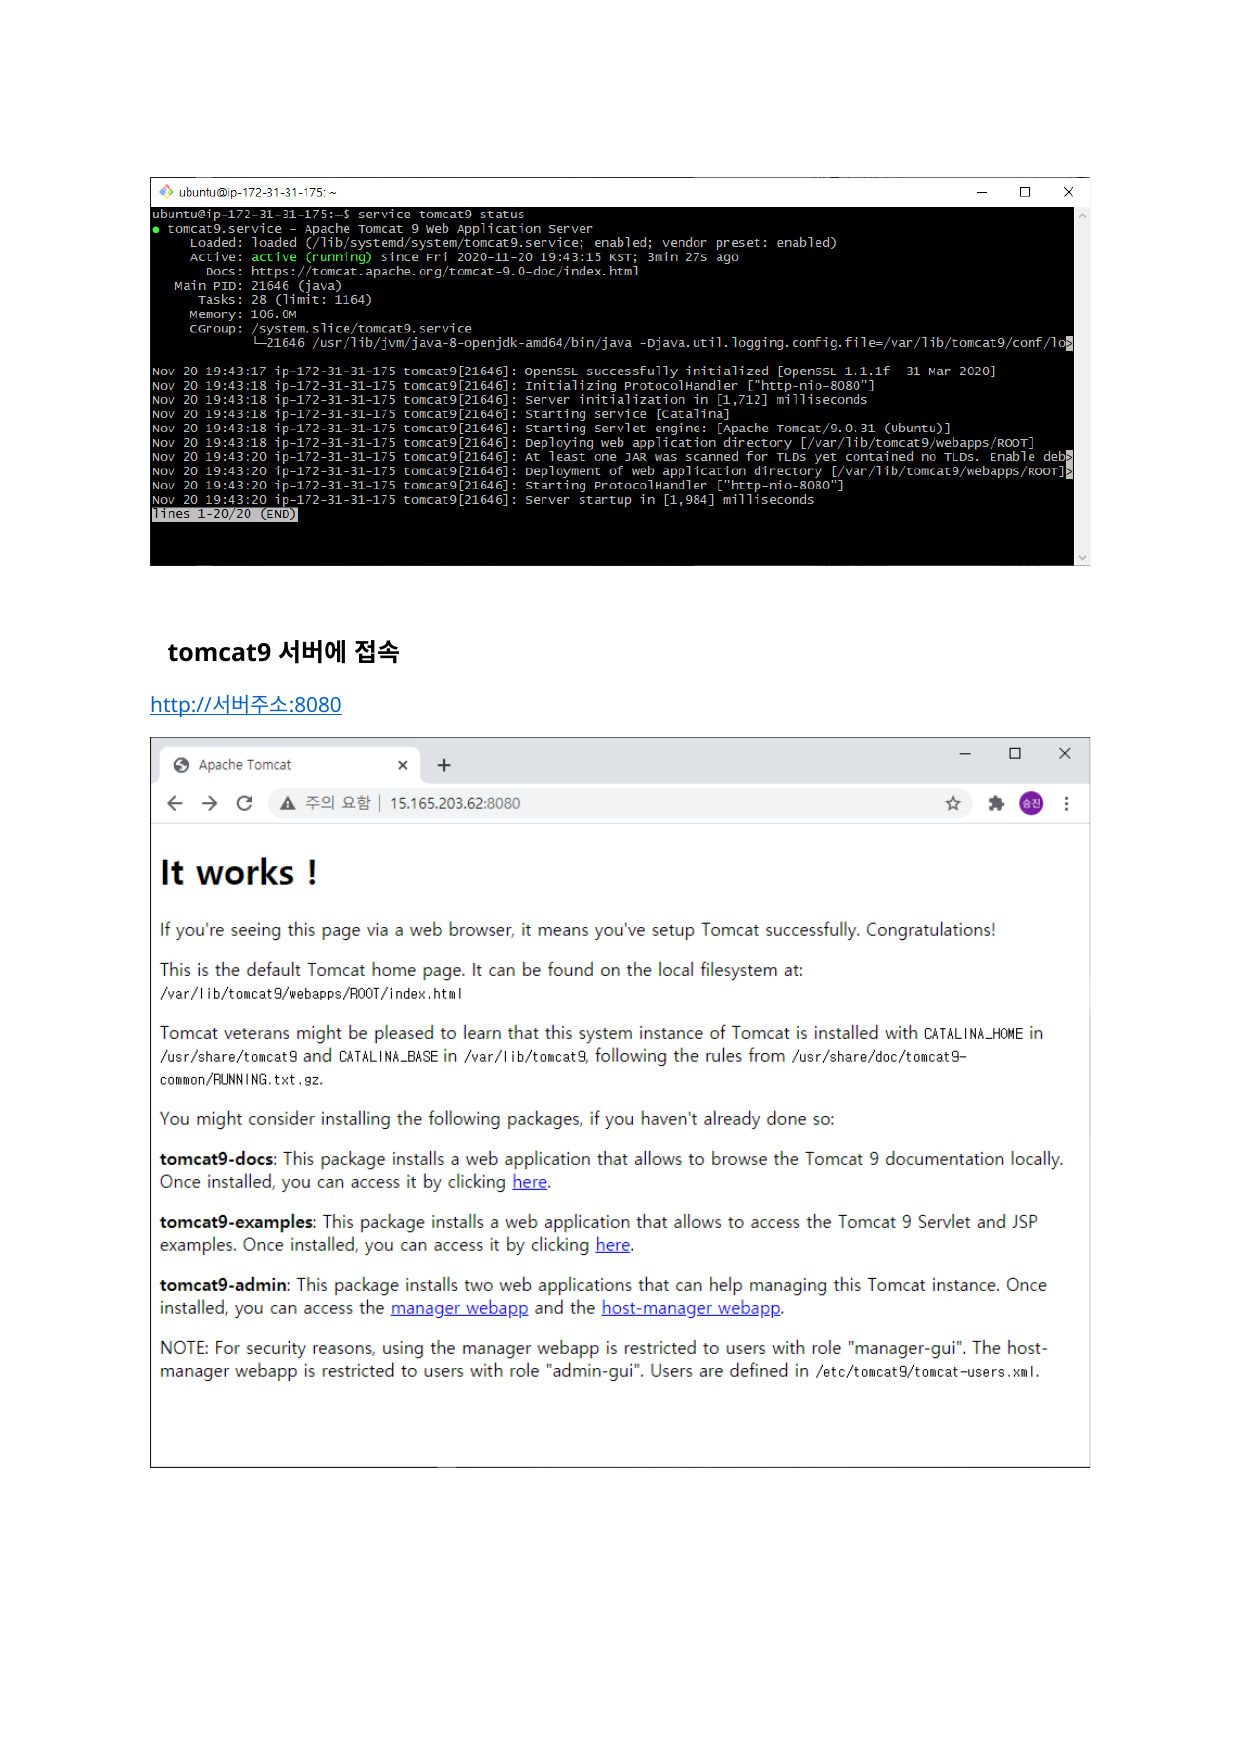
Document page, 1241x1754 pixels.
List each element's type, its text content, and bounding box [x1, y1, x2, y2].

text http://서버주소:8080 [150, 688, 1090, 718]
picture [150, 177, 1091, 566]
picture [150, 737, 1091, 1468]
subtitle tomcat9 서버에 접속 [167, 632, 1090, 668]
